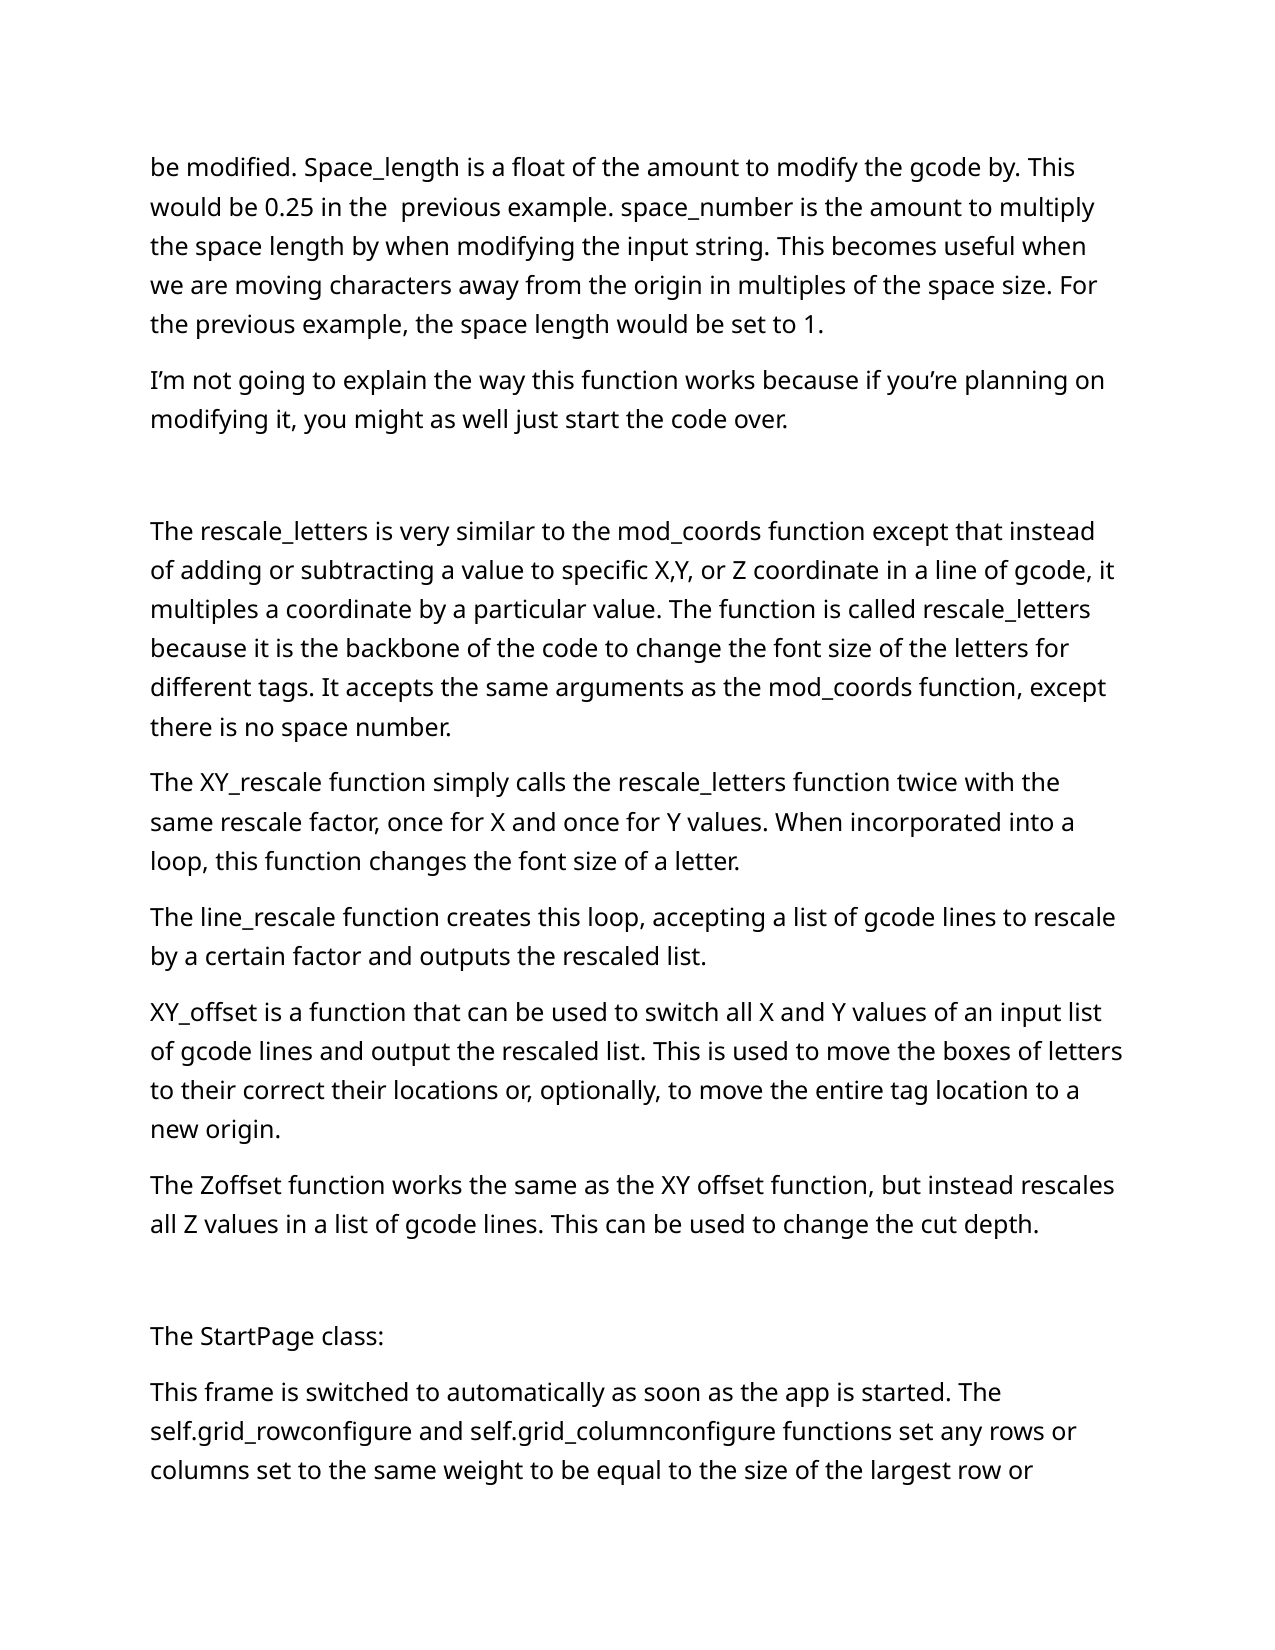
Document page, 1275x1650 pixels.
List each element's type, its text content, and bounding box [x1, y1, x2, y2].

text The XY_rescale function simply calls the rescale_letters function twice with the same rescale factor, once for X and once for Y values. When incorporated into a loop, this function changes the font size of a letter. [150, 765, 1125, 877]
text XY_offset is a function that can be used to switch all X and Y values of an input list of gcode lines and output the rescaled list. This is used to move the boxes of letters to their correct their locations or, optionally, to move the entire tag location to a new origin. [150, 994, 1125, 1146]
text The rescale_letters is very similar to the mod_coords function except that instead of adding or subtracting a value to specific X,Y, or Z coordinate in a line of gcode, it multiples a coordinate by a particular value. The function is called rescale_letters because it is the backbone of the code to change the font size of the letters for different tags. It accepts the same arguments as the mod_coords function, except there is no space number. [150, 513, 1125, 743]
text The line_rescale function creates this loop, accepting a list of gcode lines to rescale by a certain factor and outputs the rescaled list. [150, 899, 1125, 972]
text The StartPage class: [150, 1318, 1125, 1352]
text I’m not going to explain the way this function works because if you’re planning on modifying it, you might as well just start the code over. [150, 362, 1125, 436]
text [150, 150, 1125, 341]
text The Zoffset function works the same as the XY offset function, but instead rescales all Z values in a list of gcode lines. This can be used to change the cut depth. [150, 1167, 1125, 1241]
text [150, 1374, 1125, 1487]
